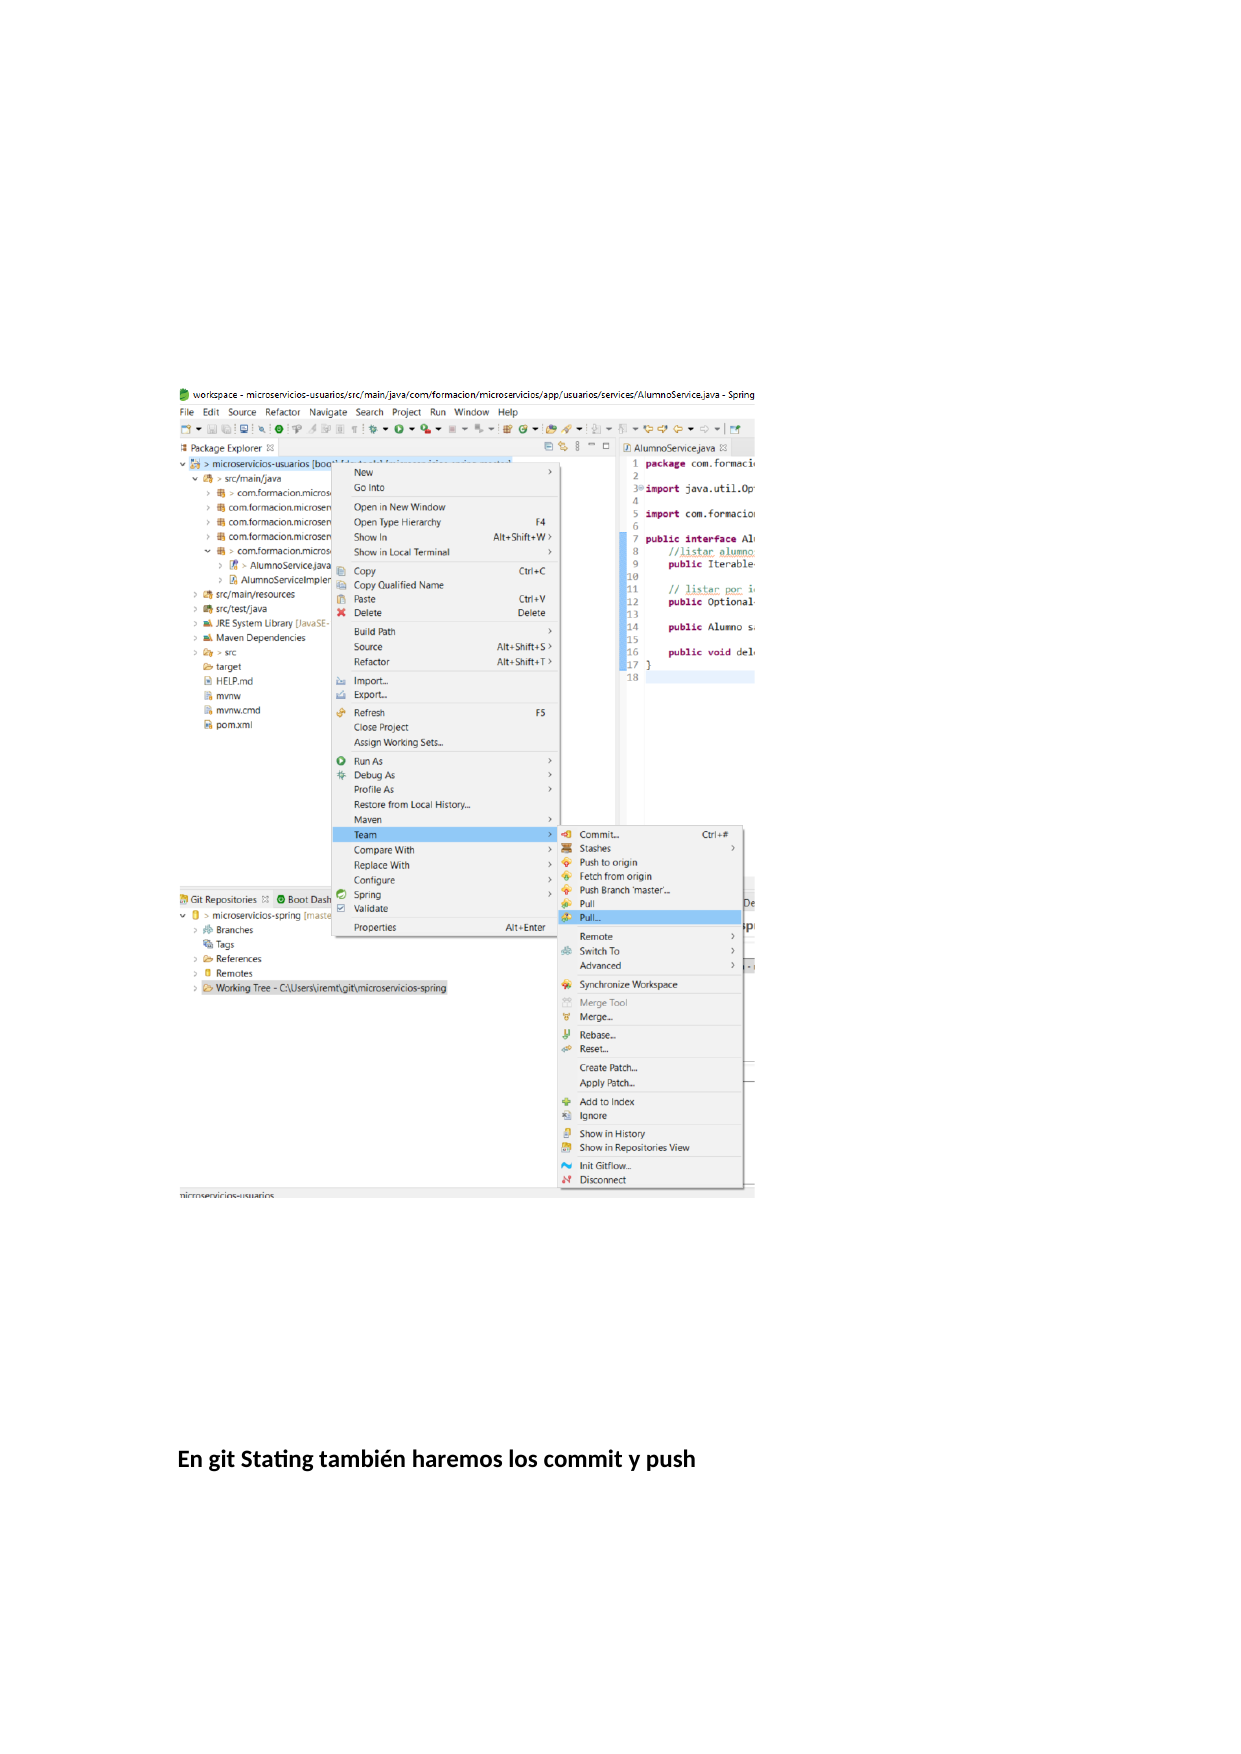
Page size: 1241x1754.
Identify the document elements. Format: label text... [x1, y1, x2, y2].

text En git Stating también haremos los commit y push [177, 1443, 1063, 1474]
picture [179, 385, 755, 1198]
